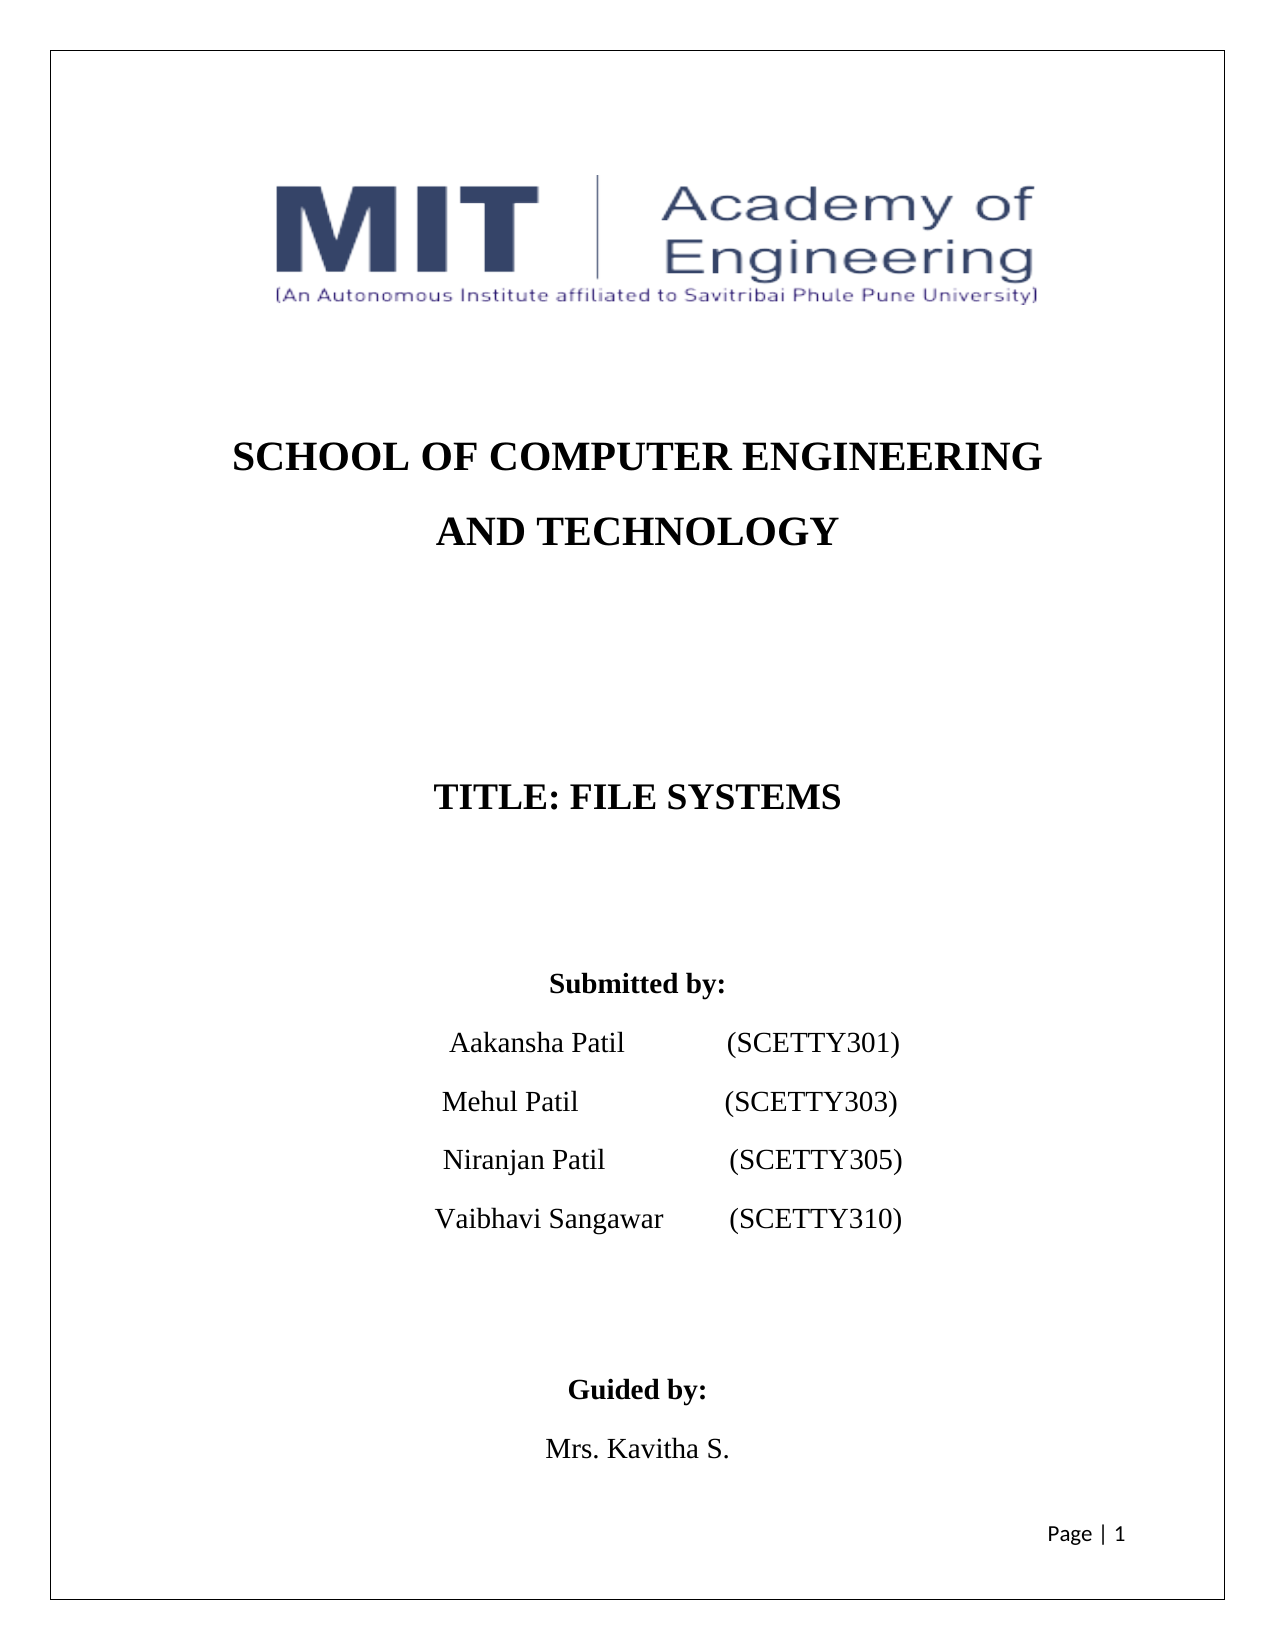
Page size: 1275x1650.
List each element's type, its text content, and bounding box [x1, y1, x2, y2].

text Mehul Patil (SCETTY303) [150, 1084, 1125, 1117]
text Guided by: [150, 1372, 1125, 1406]
picture [276, 175, 1037, 305]
text Submitted by: [150, 967, 1125, 1000]
text Mrs. Kavitha S. [150, 1431, 1125, 1464]
text TITLE: FILE SYSTEMS [150, 775, 1125, 818]
text Vaibhavi Sangawar (SCETTY310) [150, 1201, 1125, 1234]
text SCHOOL OF COMPUTER ENGINEERING [150, 431, 1125, 479]
text AND TECHNOLOGY [150, 507, 1125, 555]
text Niranjan Patil (SCETTY305) [187, 1142, 1125, 1176]
text Aakansha Patil (SCETTY301) [150, 1025, 1125, 1059]
